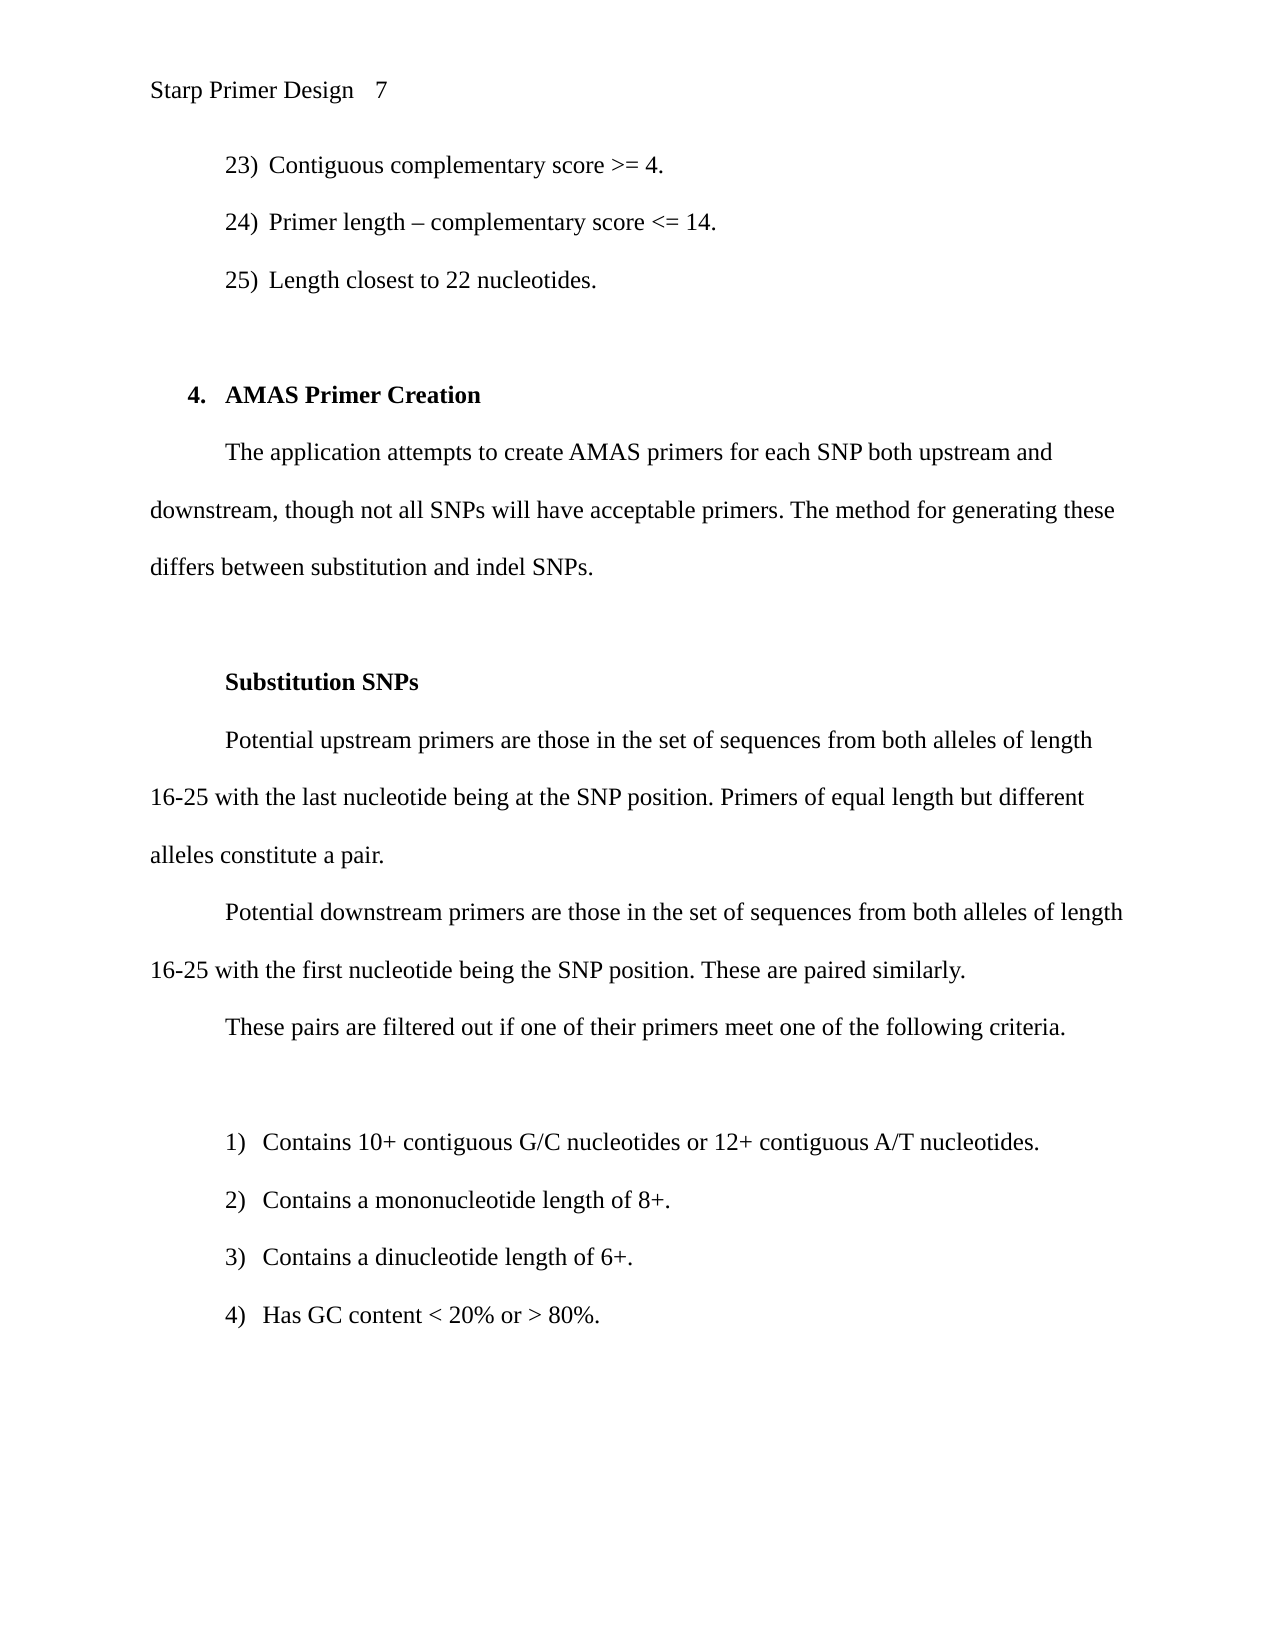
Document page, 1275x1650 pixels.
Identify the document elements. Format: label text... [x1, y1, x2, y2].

list Has GC content < 20% or > 80%. [225, 1300, 1125, 1329]
list Contains 10+ contiguous G/C nucleotides or 12+ contiguous A/T nucleotides. [225, 1127, 1125, 1156]
text The application attempts to create AMAS primers for each SNP both upstream and downstream, though not all SNPs will have acceptable primers. The method for generating these differs between substitution and indel SNPs. [150, 437, 1125, 581]
list Contiguous complementary score >= 4. [225, 150, 1125, 179]
text Potential downstream primers are those in the set of sequences from both alleles of length 16-25 with the first nucleotide being the SNP position. These are paired similarly. [150, 897, 1125, 984]
text Potential upstream primers are those in the set of sequences from both alleles of length 16-25 with the last nucleotide being at the SNP position. Primers of equal length but different alleles constitute a pair. [150, 725, 1125, 869]
list Contains a mononucleotide length of 8+. [225, 1185, 1125, 1214]
list Contains a dinucleotide length of 6+. [225, 1242, 1125, 1271]
text These pairs are filtered out if one of their primers meet one of the following criteria. [150, 1012, 1125, 1041]
list AMAS Primer Creation [187, 380, 1125, 409]
list Length closest to 22 nucleotides. [225, 265, 1125, 294]
text Substitution SNPs [150, 667, 1125, 696]
list Primer length – complementary score <= 14. [225, 207, 1125, 236]
